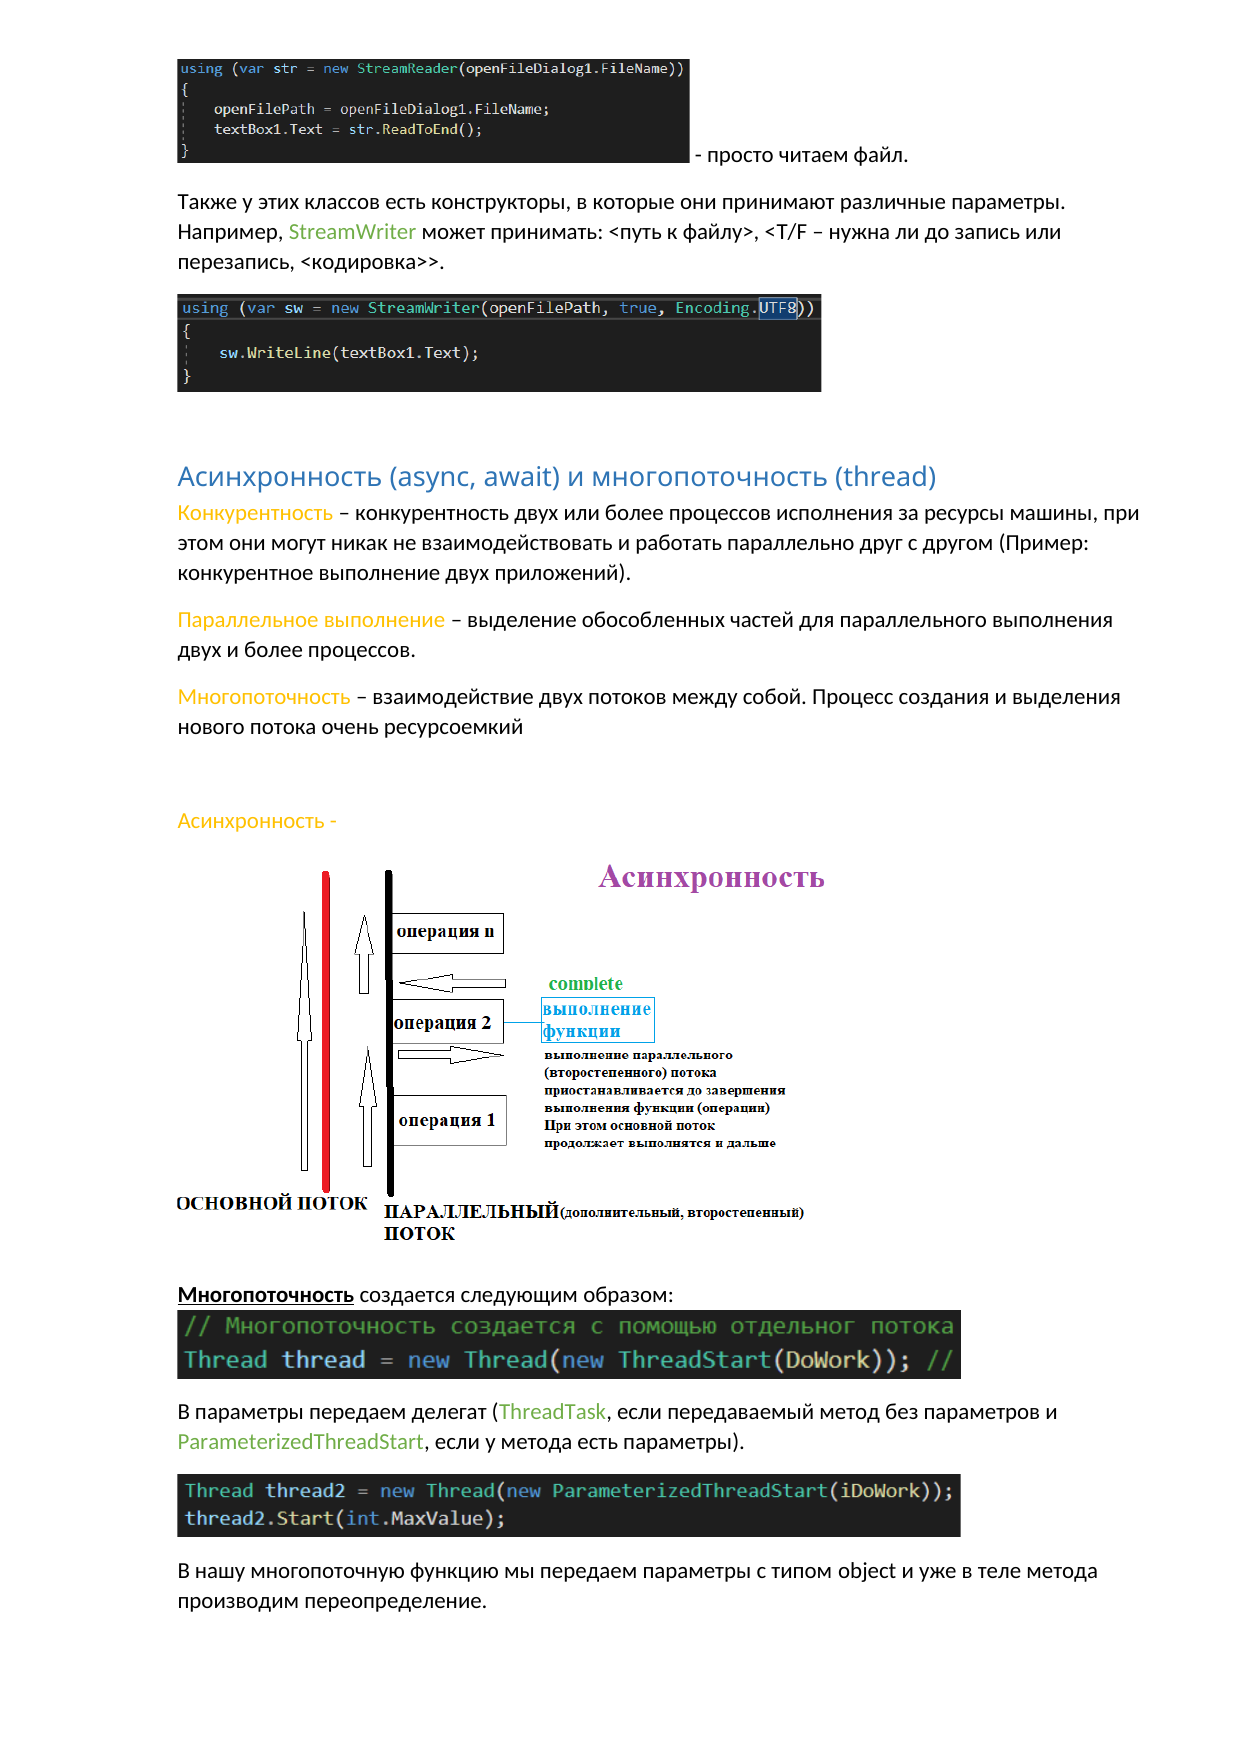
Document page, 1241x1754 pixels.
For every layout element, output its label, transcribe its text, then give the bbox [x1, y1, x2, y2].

text Многопоточность – взаимодействие двух потоков между собой. Процесс создания и выделения нового потока очень ресурсоемкий [177, 682, 1152, 740]
picture [177, 294, 822, 392]
picture [177, 59, 690, 163]
subtitle Асинхронность (async, await) и многопоточность (thread) [177, 458, 1152, 495]
text Асинхронность - [177, 806, 1152, 834]
picture [177, 1310, 961, 1379]
text В нашу многопоточную функцию мы передаем параметры с типом object и уже в теле метода производим переопределение. [177, 1556, 1152, 1614]
text В параметры передаем делегат (ThreadTask, если передаваемый метод без параметров и ParameterizedThreadStart, если у метода есть параметры). [177, 1397, 1152, 1455]
picture [177, 1474, 961, 1537]
text Также у этих классов есть конструкторы, в которые они принимают различные параметры. Например, StreamWriter может принимать: <путь к файлу>, <T/F – нужна ли до запись или перезапись, <кодировка>>. [177, 187, 1152, 275]
picture [177, 852, 835, 1261]
text Конкурентность – конкурентность двух или более процессов исполнения за ресурсы машины, при этом они могут никак не взаимодействовать и работать параллельно друг с другом (Пример: конкурентное выполнение двух приложений). [177, 498, 1152, 586]
text Параллельное выполнение – выделение обособленных частей для параллельного выполнения двух и более процессов. [177, 605, 1152, 663]
